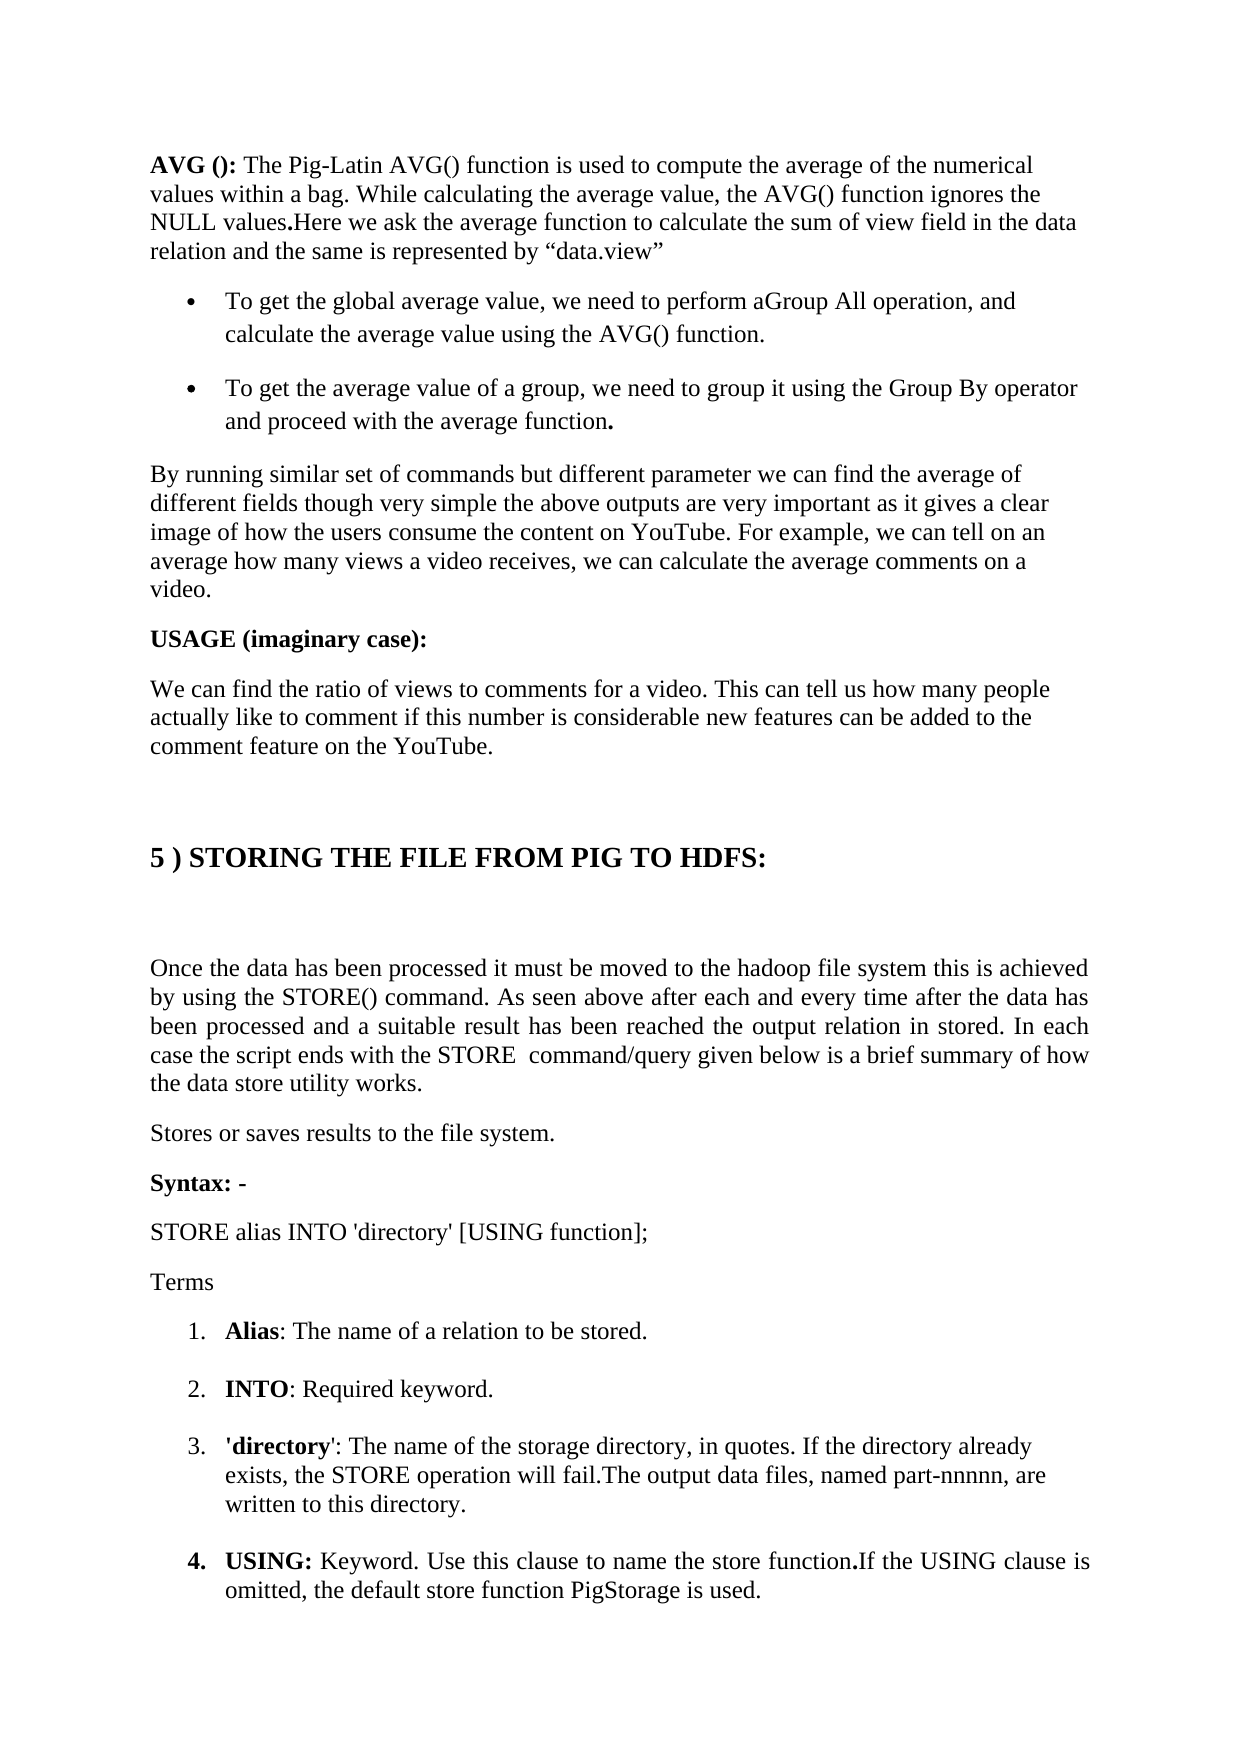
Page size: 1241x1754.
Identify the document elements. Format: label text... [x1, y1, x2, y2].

text Terms [150, 1267, 1090, 1296]
text USAGE (imaginary case): [150, 624, 1090, 653]
list INTO: Required keyword. [187, 1374, 1090, 1403]
list 'directory': The name of the storage directory, in quotes. If the directory already exists, the STORE operation will fail.The output data files, named part-nnnnn, are written to this directory. [187, 1431, 1090, 1518]
text By running similar set of commands but different parameter we can find the average of different fields though very simple the above outputs are very important as it gives a clear image of how the users consume the content on YouTube. For example, we can tell on an average how many views a video receives, we can calculate the average comments on a video. [150, 459, 1090, 603]
text AVG (): The Pig-Latin AVG() function is used to compute the average of the numerical values within a bag. While calculating the average value, the AVG() function ignores the NULL values.Here we ask the average function to calculate the sum of view field in the data relation and the same is represented by “data.view” [150, 150, 1090, 265]
list To get the global average value, we need to perform aGroup All operation, and calculate the average value using the AVG() function. [187, 286, 1090, 348]
list To get the average value of a group, we need to group it using the Group By operator and proceed with the average function. [187, 373, 1090, 434]
list USING: Keyword. Use this clause to name the store function.If the USING clause is omitted, the default store function PigStorage is used. [187, 1546, 1090, 1604]
text We can find the ratio of views to comments for a video. This can tell us how many people actually like to comment if this number is considerable new features can be added to the comment feature on the YouTube. [150, 674, 1090, 760]
text 5 ) STORING THE FILE FROM PIG TO HDFS: [150, 840, 1090, 874]
text Once the data has been processed it must be moved to the hadoop file system this is achieved by using the STORE() command. As seen above after each and every time after the data has been processed and a suitable result has been reached the output relation in stored. In each case the script ends with the STORE command/query given below is a brief summary of how the data store utility works. [150, 953, 1090, 1097]
list Alias: The name of a relation to be stored. [187, 1316, 1090, 1345]
text STORE alias INTO 'directory' [USING function]; [150, 1217, 1090, 1246]
text Syntax: - [150, 1168, 1090, 1196]
text Stores or saves results to the file system. [150, 1118, 1090, 1147]
